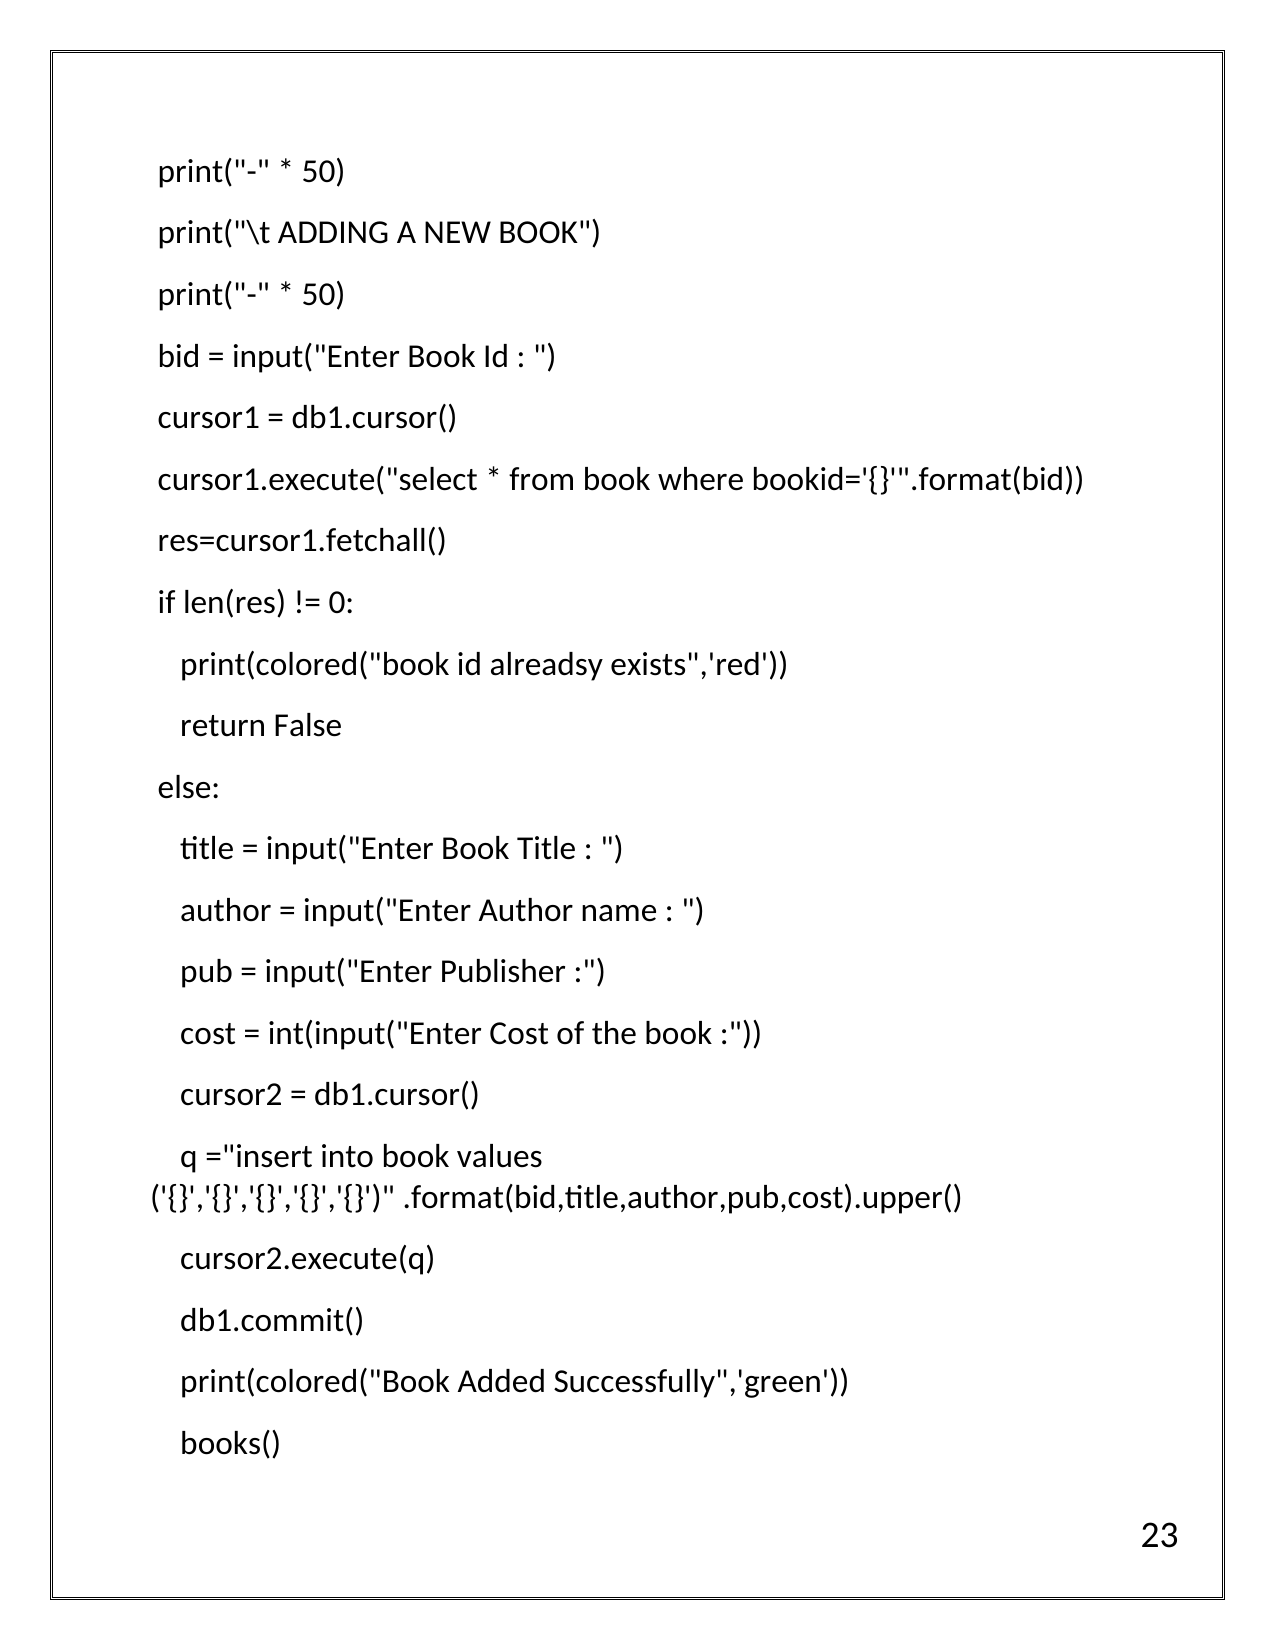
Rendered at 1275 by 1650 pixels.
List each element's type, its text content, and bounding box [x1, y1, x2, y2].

text cursor1.execute("select * from book where bookid='{}'".format(bid)) [150, 458, 1125, 498]
text print(colored("Book Added Successfully",'green')) [150, 1360, 1125, 1401]
text db1.commit() [150, 1299, 1125, 1339]
text if len(res) != 0: [150, 581, 1125, 622]
text cursor1 = db1.cursor() [150, 396, 1125, 437]
text pub = input("Enter Publisher :") [150, 950, 1125, 991]
text cursor2 = db1.cursor() [150, 1073, 1125, 1114]
text bid = input("Enter Book Id : ") [150, 335, 1125, 375]
text cursor2.execute(q) [150, 1237, 1125, 1278]
text return False [150, 704, 1125, 745]
text print("-" * 50) [150, 273, 1125, 314]
text res=cursor1.fetchall() [150, 519, 1125, 560]
text title = input("Enter Book Title : ") [150, 827, 1125, 868]
text else: [150, 766, 1125, 806]
text q ="insert into book values ('{}','{}','{}','{}','{}')" .format(bid,title,author,pub,cost).upper() [150, 1135, 1125, 1216]
text print("-" * 50) [150, 150, 1125, 191]
text print("\t ADDING A NEW BOOK") [150, 212, 1125, 252]
text author = input("Enter Author name : ") [150, 889, 1125, 929]
text books() [150, 1422, 1125, 1463]
text print(colored("book id alreadsy exists",'red')) [150, 642, 1125, 683]
text cost = int(input("Enter Cost of the book :")) [150, 1012, 1125, 1053]
